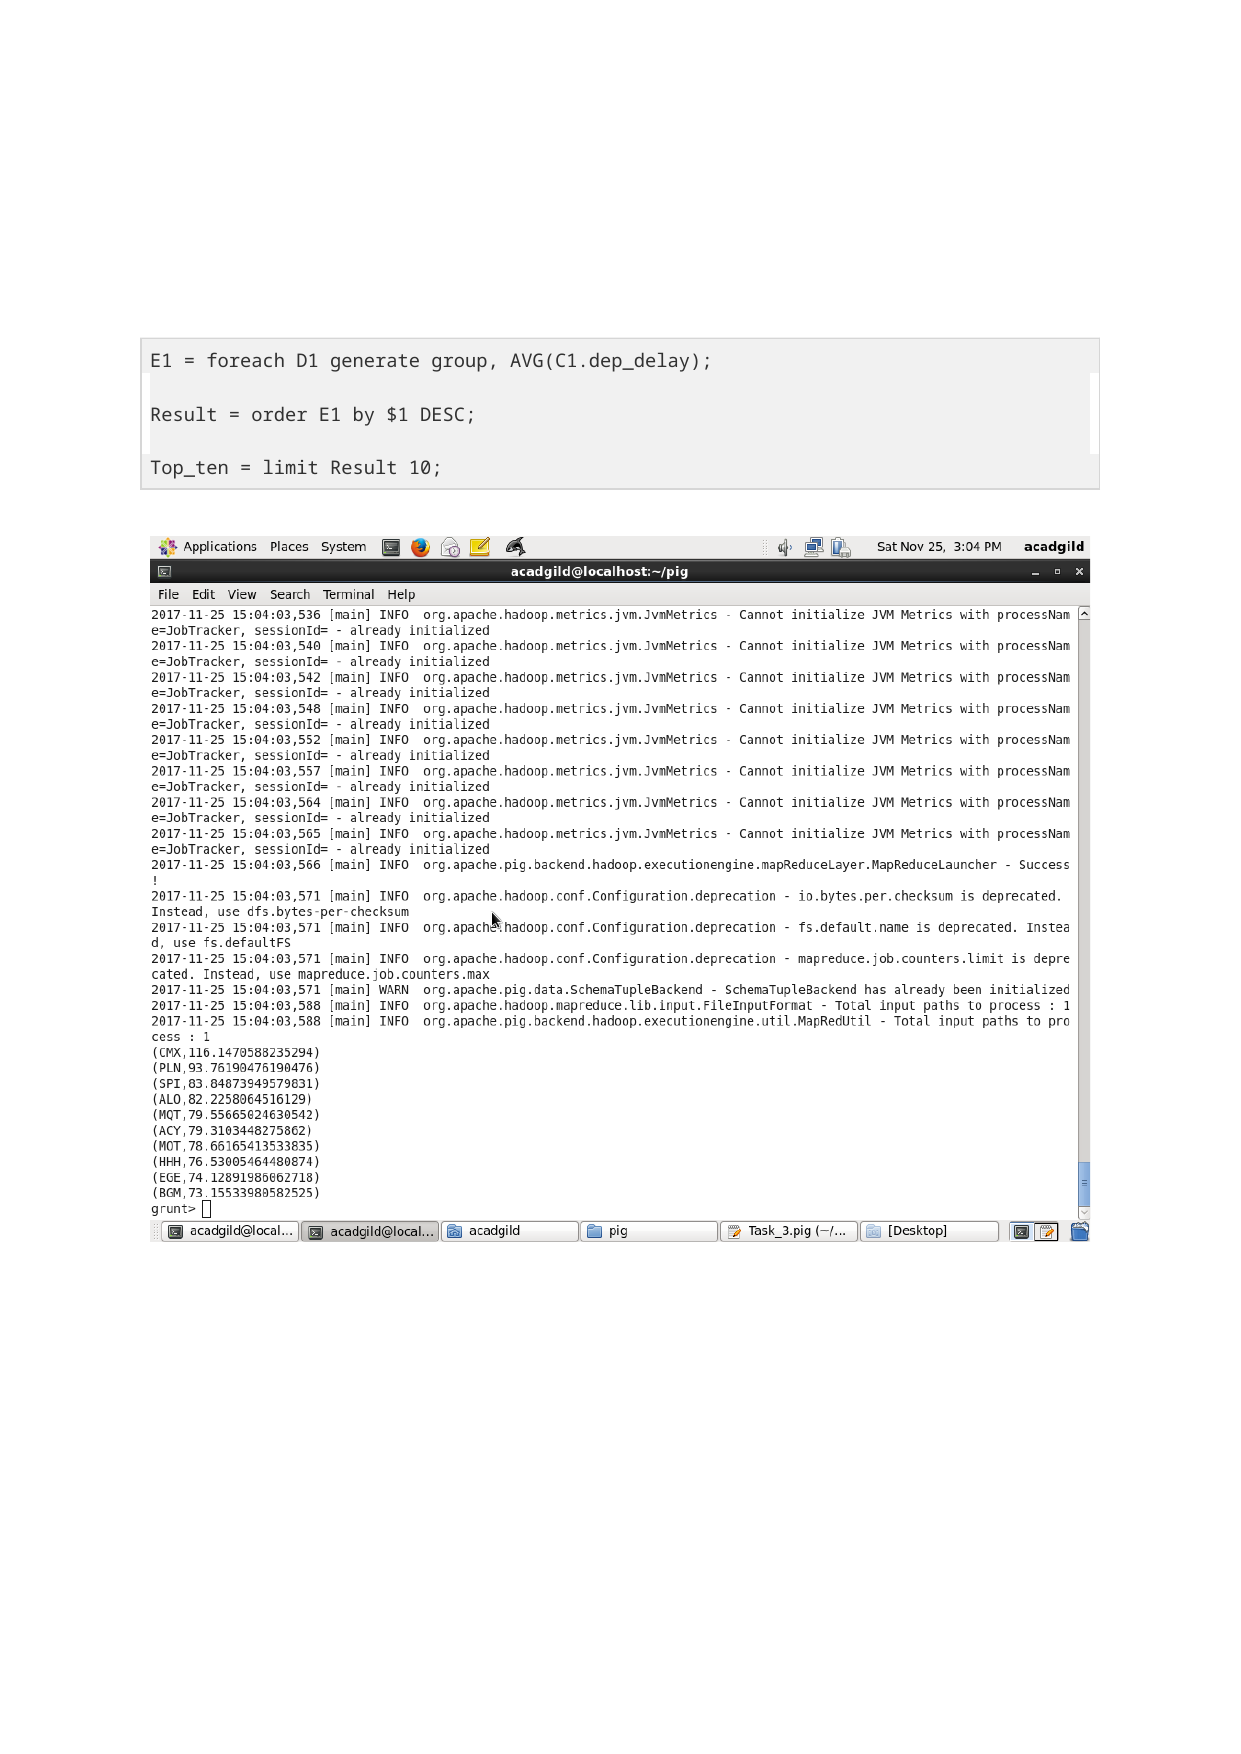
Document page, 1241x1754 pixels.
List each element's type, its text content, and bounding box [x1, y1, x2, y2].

text E1 = foreach D1 generate group, AVG(C1.dep_delay); [142, 339, 1099, 373]
text Top_ten = limit Result 10; [142, 444, 1099, 488]
picture [150, 536, 1091, 1242]
text Result = order E1 by $1 DESC; [150, 401, 1090, 426]
